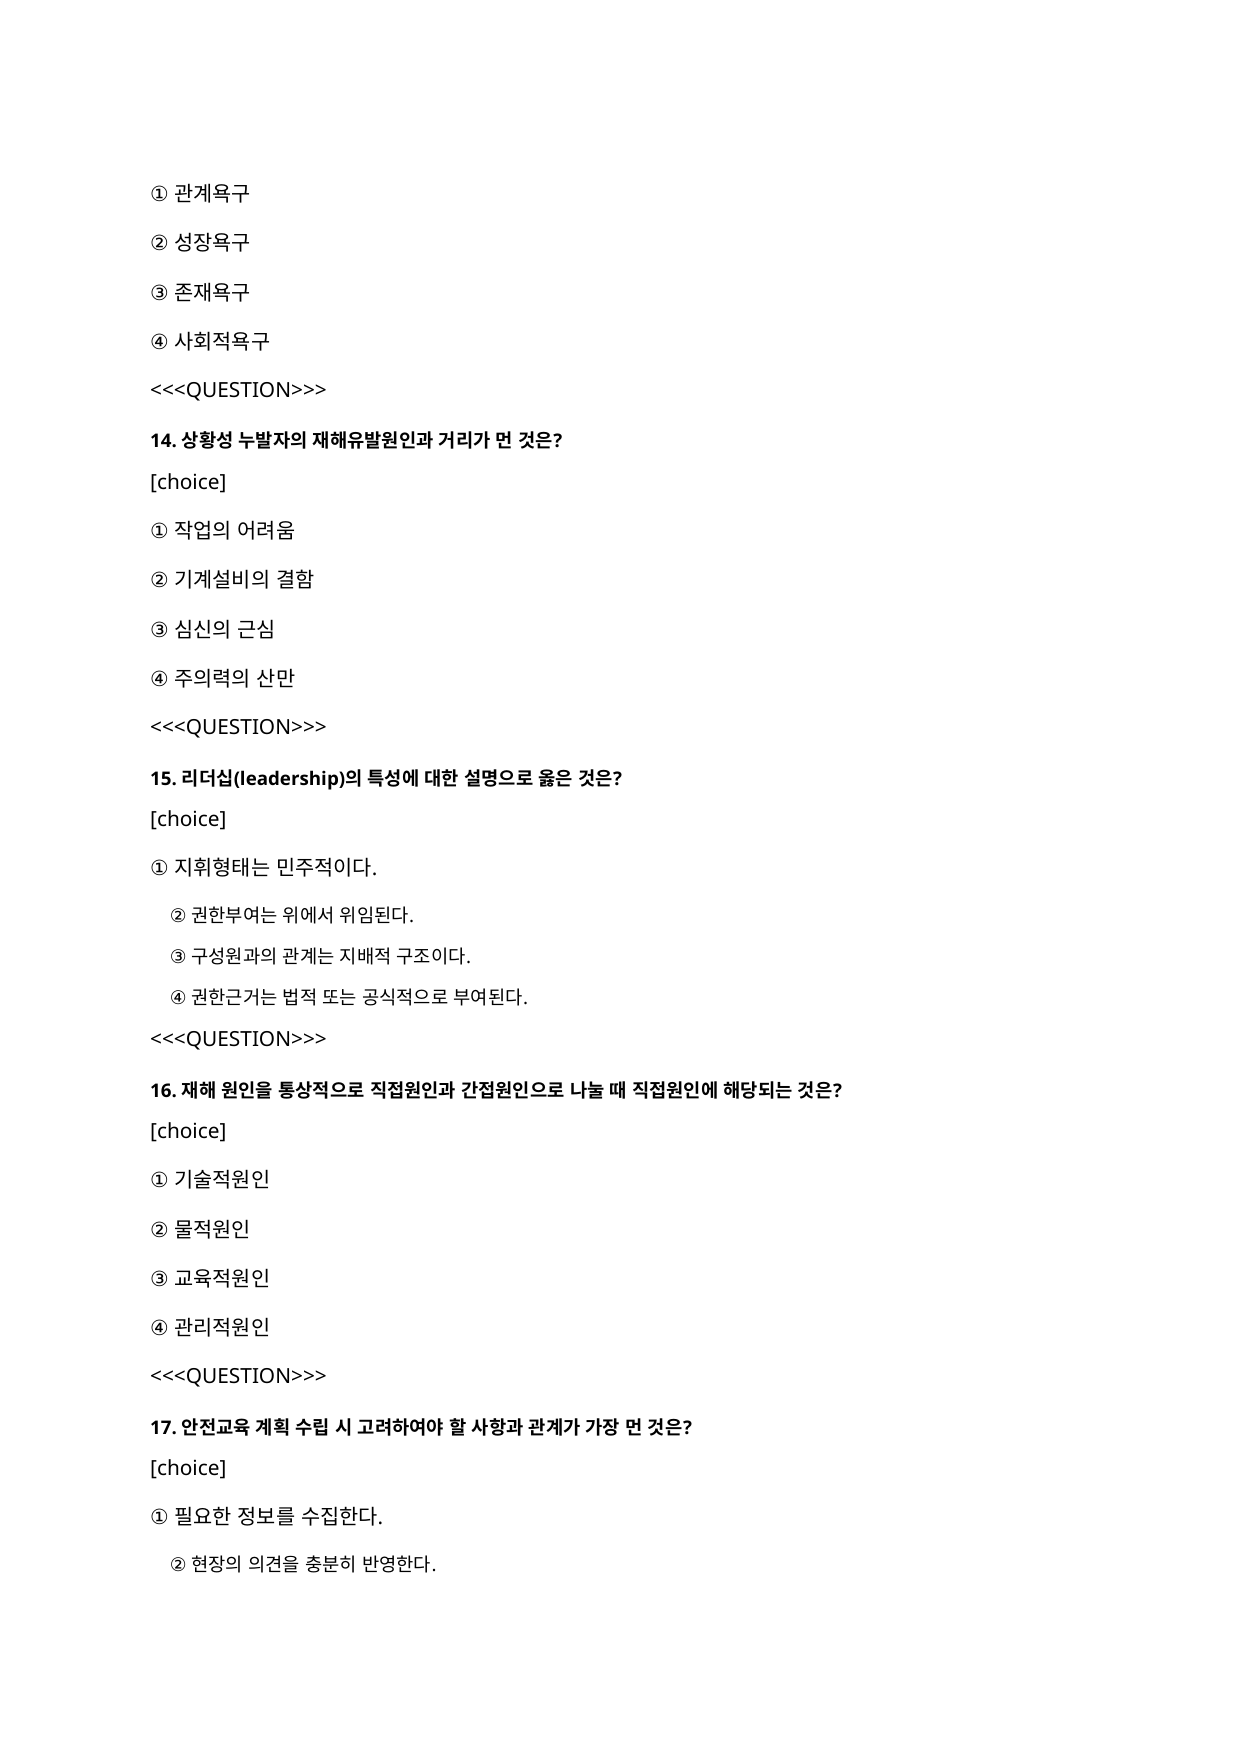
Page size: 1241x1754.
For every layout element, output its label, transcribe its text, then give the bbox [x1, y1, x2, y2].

text ② 권한부여는 위에서 위임된다. [150, 901, 1090, 928]
text [choice] [150, 1453, 1090, 1482]
text <<<QUESTION>>> [150, 1024, 1090, 1052]
text 15. 리더십(leadership)의 특성에 대한 설명으로 옳은 것은? [150, 763, 1090, 791]
text ② 물적원인 [150, 1213, 1090, 1243]
text <<<QUESTION>>> [150, 712, 1090, 740]
text ① 기술적원인 [150, 1163, 1090, 1194]
text 17. 안전교육 계획 수립 시 고려하여야 할 사항과 관계가 가장 먼 것은? [150, 1412, 1090, 1439]
text [choice] [150, 1116, 1090, 1144]
text [choice] [150, 804, 1090, 833]
text ① 필요한 정보를 수집한다. [150, 1501, 1090, 1531]
text 14. 상황성 누발자의 재해유발원인과 거리가 먼 것은? [150, 426, 1090, 453]
text ④ 관리적원인 [150, 1312, 1090, 1342]
text ③ 구성원과의 관계는 지배적 구조이다. [150, 942, 1090, 969]
text ① 관계욕구 [150, 177, 1090, 207]
text ① 지휘형태는 민주적이다. [150, 852, 1090, 882]
text ① 작업의 어려움 [150, 514, 1090, 545]
text ② 현장의 의견을 충분히 반영한다. [150, 1550, 1090, 1577]
text ③ 존재욕구 [150, 276, 1090, 306]
text <<<QUESTION>>> [150, 1361, 1090, 1389]
text ④ 권한근거는 법적 또는 공식적으로 부여된다. [150, 983, 1090, 1010]
text ④ 주의력의 산만 [150, 662, 1090, 693]
text ② 성장욕구 [150, 227, 1090, 257]
text <<<QUESTION>>> [150, 375, 1090, 403]
text 16. 재해 원인을 통상적으로 직접원인과 간접원인으로 나눌 때 직접원인에 해당되는 것은? [150, 1075, 1090, 1102]
text ④ 사회적욕구 [150, 325, 1090, 356]
text ③ 심신의 근심 [150, 613, 1090, 643]
text ③ 교육적원인 [150, 1262, 1090, 1292]
text [choice] [150, 467, 1090, 496]
text ② 기계설비의 결함 [150, 564, 1090, 594]
